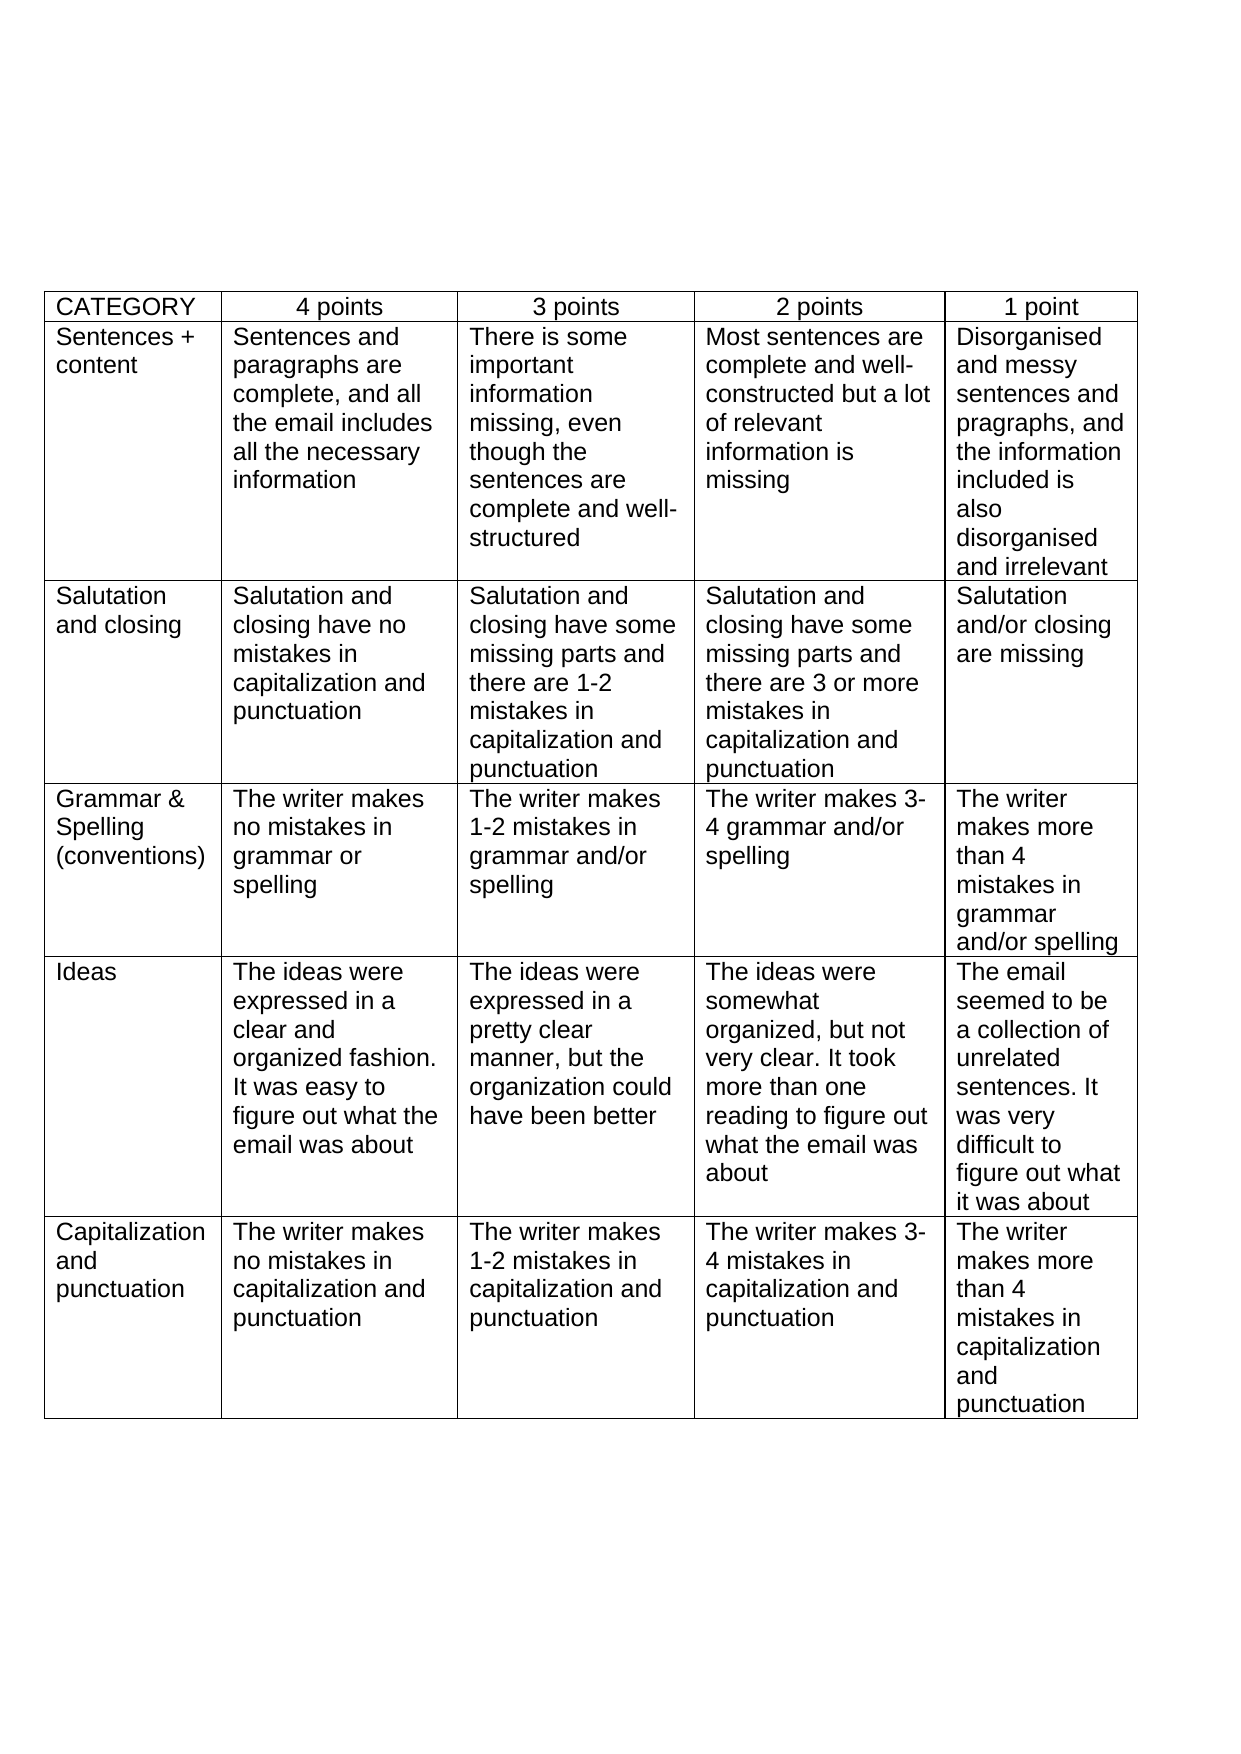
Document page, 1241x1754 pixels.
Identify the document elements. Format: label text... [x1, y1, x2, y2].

table_cell The writer makes more than 4 mistakes in grammar and/or spelling [946, 784, 1137, 956]
table_cell The ideas were somewhat organized, but not very clear. It took more than one reading to figure out what the email was about [695, 957, 944, 1216]
table_cell Grammar & Spelling (conventions) [45, 784, 221, 956]
table_header 3 points [458, 292, 694, 321]
table_cell The ideas were expressed in a clear and organized fashion. It was easy to figure out what the email was about [222, 957, 457, 1216]
table_cell Salutation and closing have no mistakes in capitalization and punctuation [222, 581, 457, 783]
table_cell Most sentences are complete and well-constructed but a lot of relevant information is missing [695, 322, 944, 580]
table_cell Disorganised and messy sentences and pragraphs, and the information included is also disorganised and irrelevant [946, 322, 1137, 580]
table_cell The writer makes 3-4 mistakes in capitalization and punctuation [695, 1217, 944, 1418]
table_cell Salutation and closing have some missing parts and there are 1-2 mistakes in capitalization and punctuation [458, 581, 694, 783]
table_cell Ideas [45, 957, 221, 1216]
table_cell The writer makes 3-4 grammar and/or spelling [695, 784, 944, 956]
table_cell The writer makes 1-2 mistakes in grammar and/or spelling [458, 784, 694, 956]
table_cell There is some important information missing, even though the sentences are complete and well-structured [458, 322, 694, 580]
table_cell Salutation and closing have some missing parts and there are 3 or more mistakes in capitalization and punctuation [695, 581, 944, 783]
table_header 4 points [222, 292, 457, 321]
table_header 1 point [946, 292, 1137, 321]
table_cell Salutation and/or closing are missing [946, 581, 1137, 783]
table_cell Sentences + content [45, 322, 221, 580]
table_cell Salutation and closing [45, 581, 221, 783]
table_cell The ideas were expressed in a pretty clear manner, but the organization could have been better [458, 957, 694, 1216]
table_cell The writer makes 1-2 mistakes in capitalization and punctuation [458, 1217, 694, 1418]
table_cell Sentences and paragraphs are complete, and all the email includes all the necessary information [222, 322, 457, 580]
table_header CATEGORY [45, 292, 221, 321]
table_cell Capitalization and punctuation [45, 1217, 221, 1418]
table_cell The writer makes no mistakes in capitalization and punctuation [222, 1217, 457, 1418]
table_header 2 points [695, 292, 944, 321]
table_cell The email seemed to be a collection of unrelated sentences. It was very difficult to figure out what it was about [946, 957, 1137, 1216]
table_cell The writer makes no mistakes in grammar or spelling [222, 784, 457, 956]
table_cell The writer makes more than 4 mistakes in capitalization and punctuation [946, 1217, 1137, 1418]
